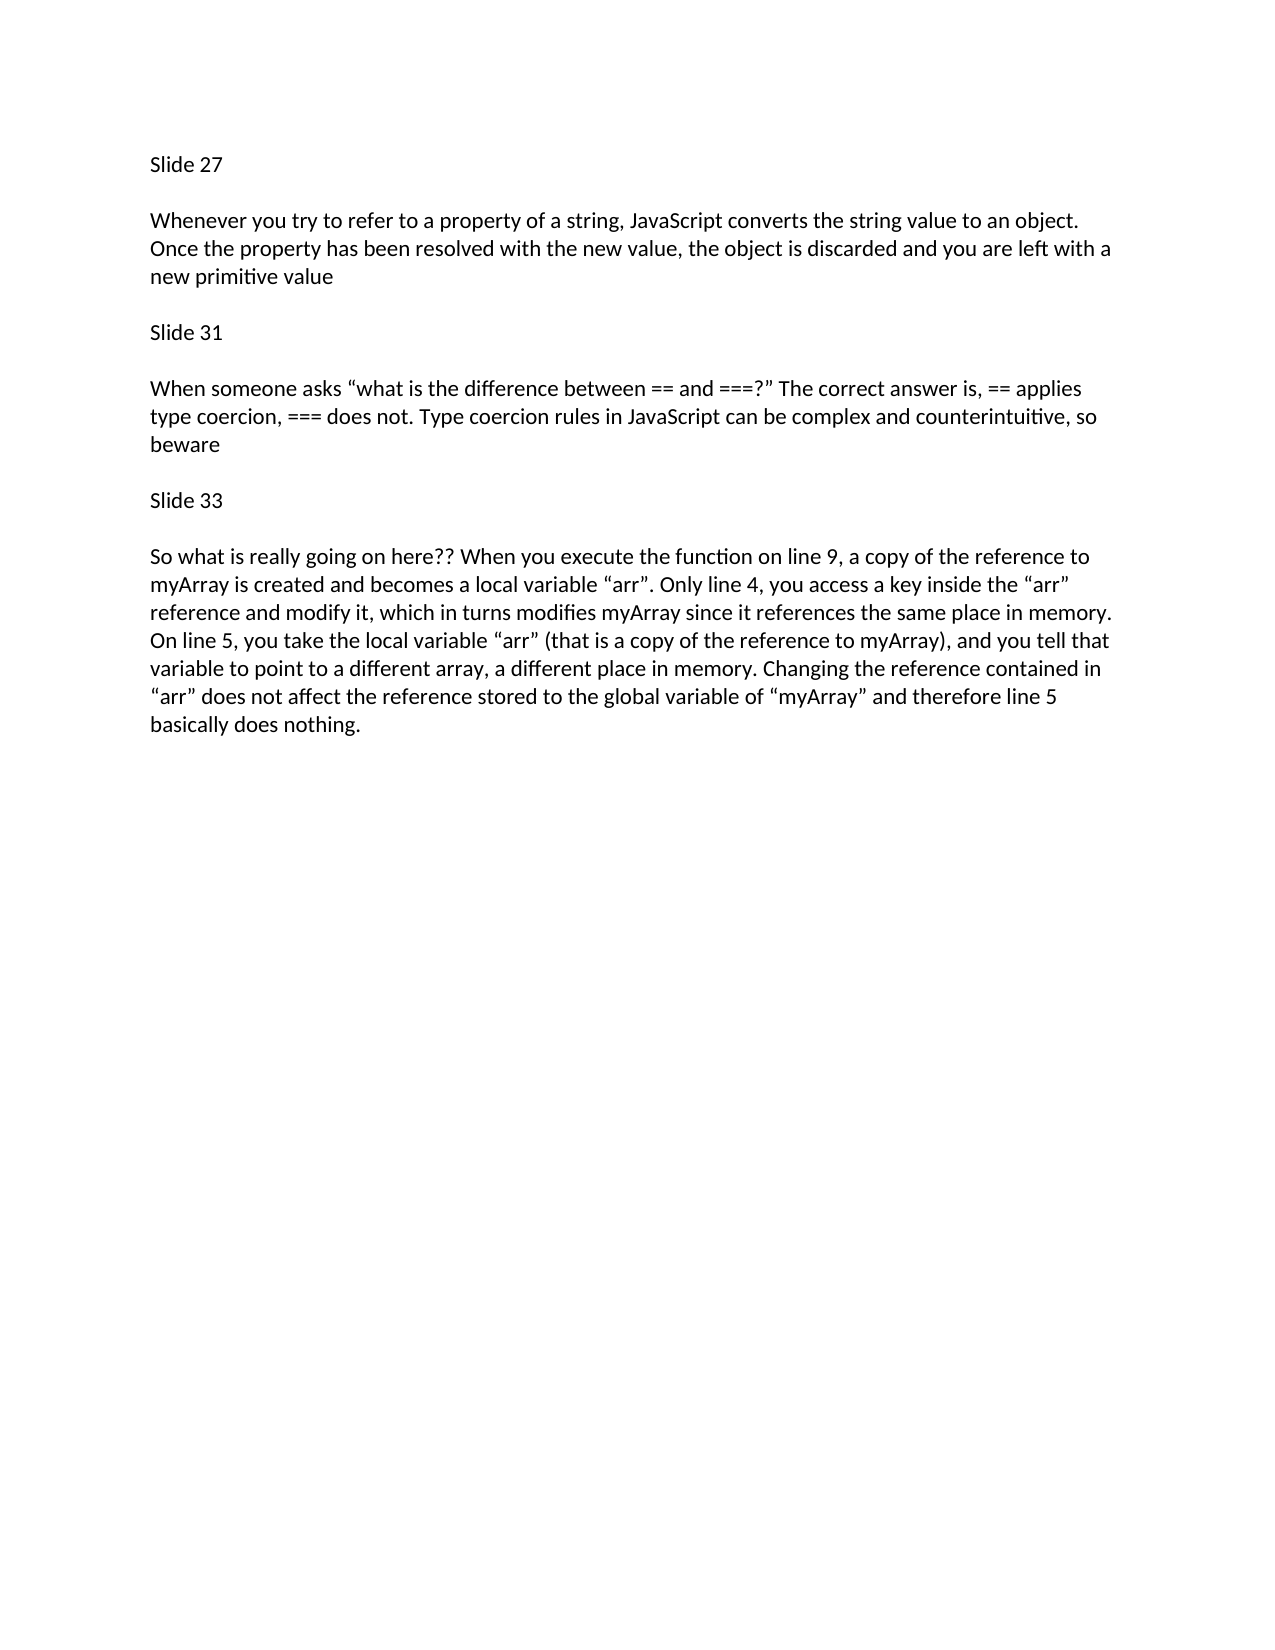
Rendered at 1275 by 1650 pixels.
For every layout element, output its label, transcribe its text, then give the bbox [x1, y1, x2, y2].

text Slide 33 [150, 486, 1125, 514]
text When someone asks “what is the difference between == and ===?” The correct answer is, == applies type coercion, === does not. Type coercion rules in JavaScript can be complex and counterintuitive, so beware [150, 374, 1125, 458]
text Whenever you try to refer to a property of a string, JavaScript converts the string value to an object. Once the property has been resolved with the new value, the object is discarded and you are left with a new primitive value [150, 206, 1125, 290]
text So what is really going on here?? When you execute the function on line 9, a copy of the reference to myArray is created and becomes a local variable “arr”. Only line 4, you access a key inside the “arr” reference and modify it, which in turns modifies myArray since it references the same place in memory. On line 5, you take the local variable “arr” (that is a copy of the reference to myArray), and you tell that variable to point to a different array, a different place in memory. Changing the reference contained in “arr” does not affect the reference stored to the global variable of “myArray” and therefore line 5 basically does nothing. [150, 542, 1125, 738]
text Slide 31 [150, 318, 1125, 346]
text Slide 27 [150, 150, 1125, 178]
